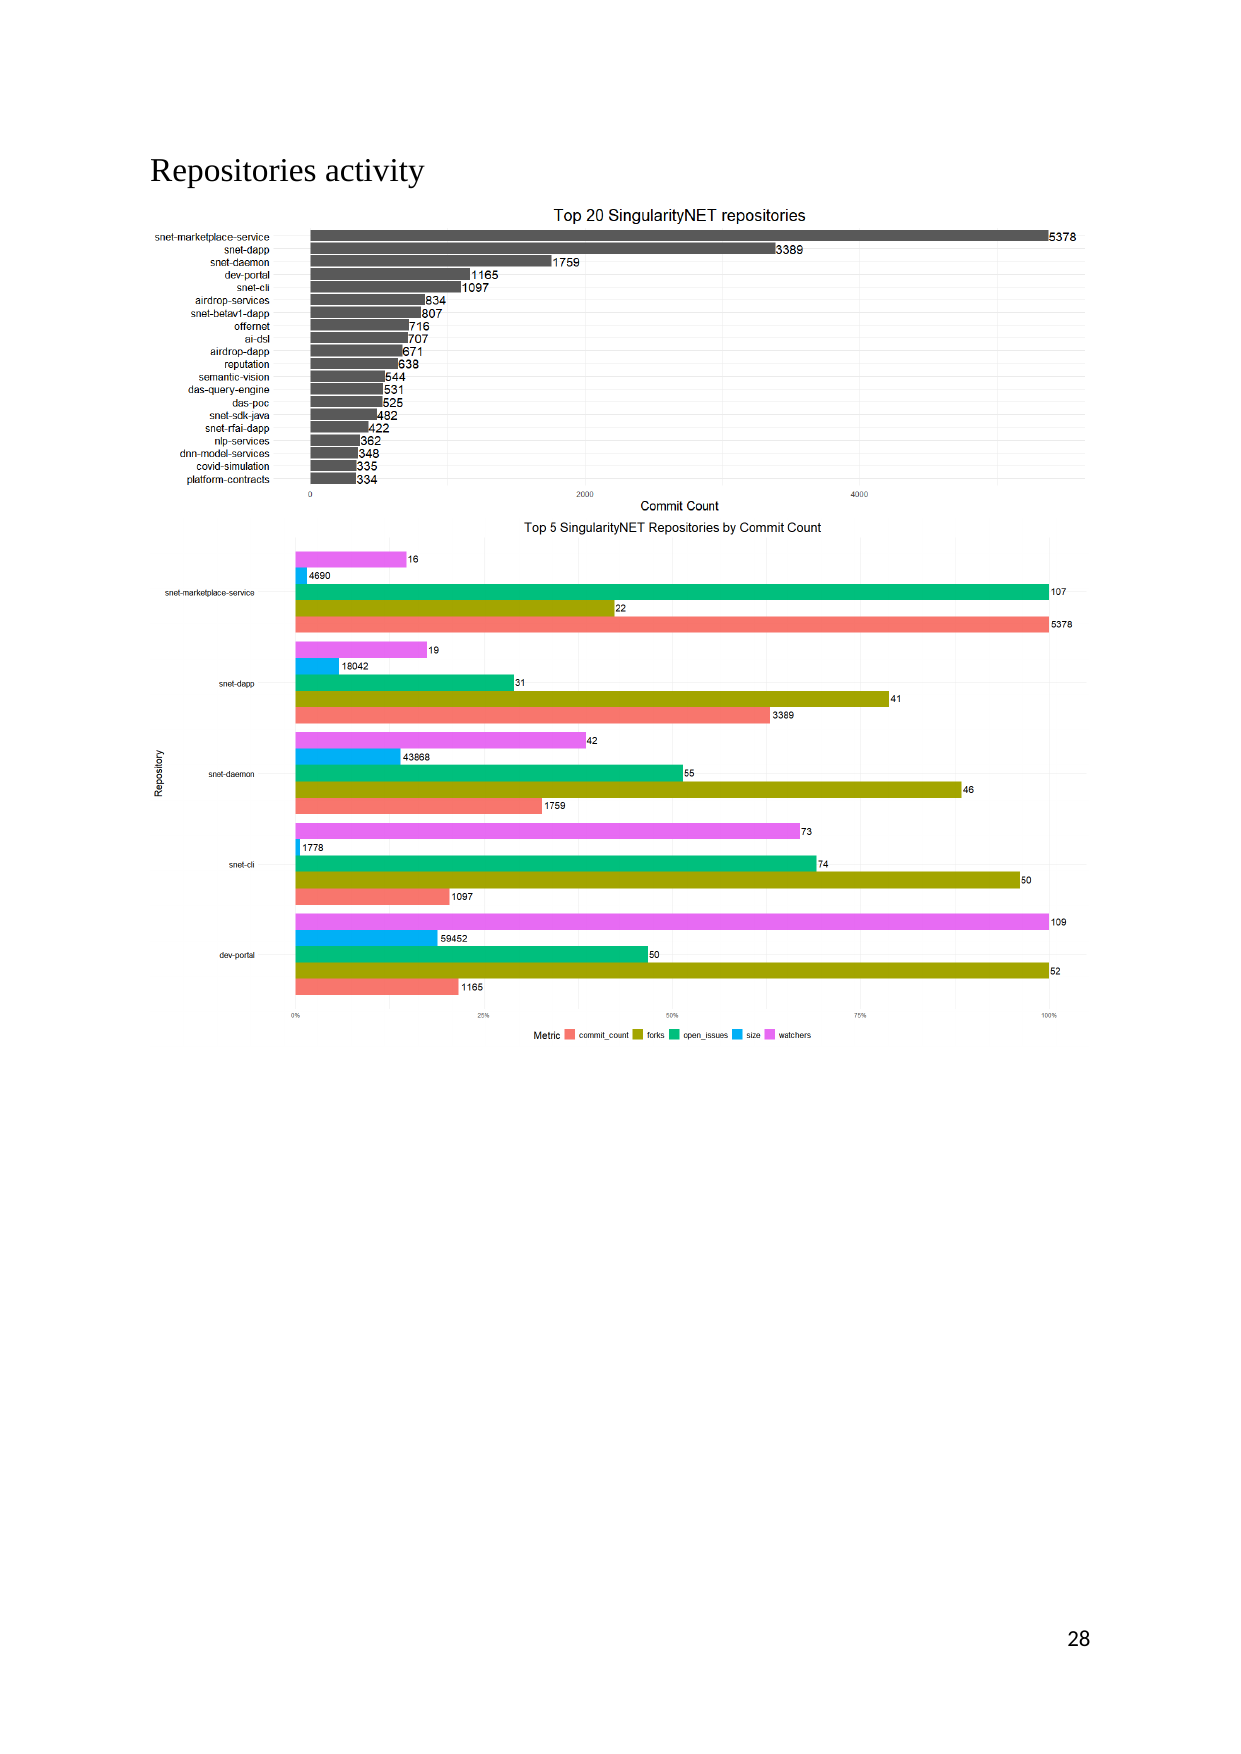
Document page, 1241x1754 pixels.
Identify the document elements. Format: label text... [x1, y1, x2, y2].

title Repositories activity [150, 150, 1090, 188]
picture [150, 518, 1090, 1047]
picture [150, 203, 1090, 517]
